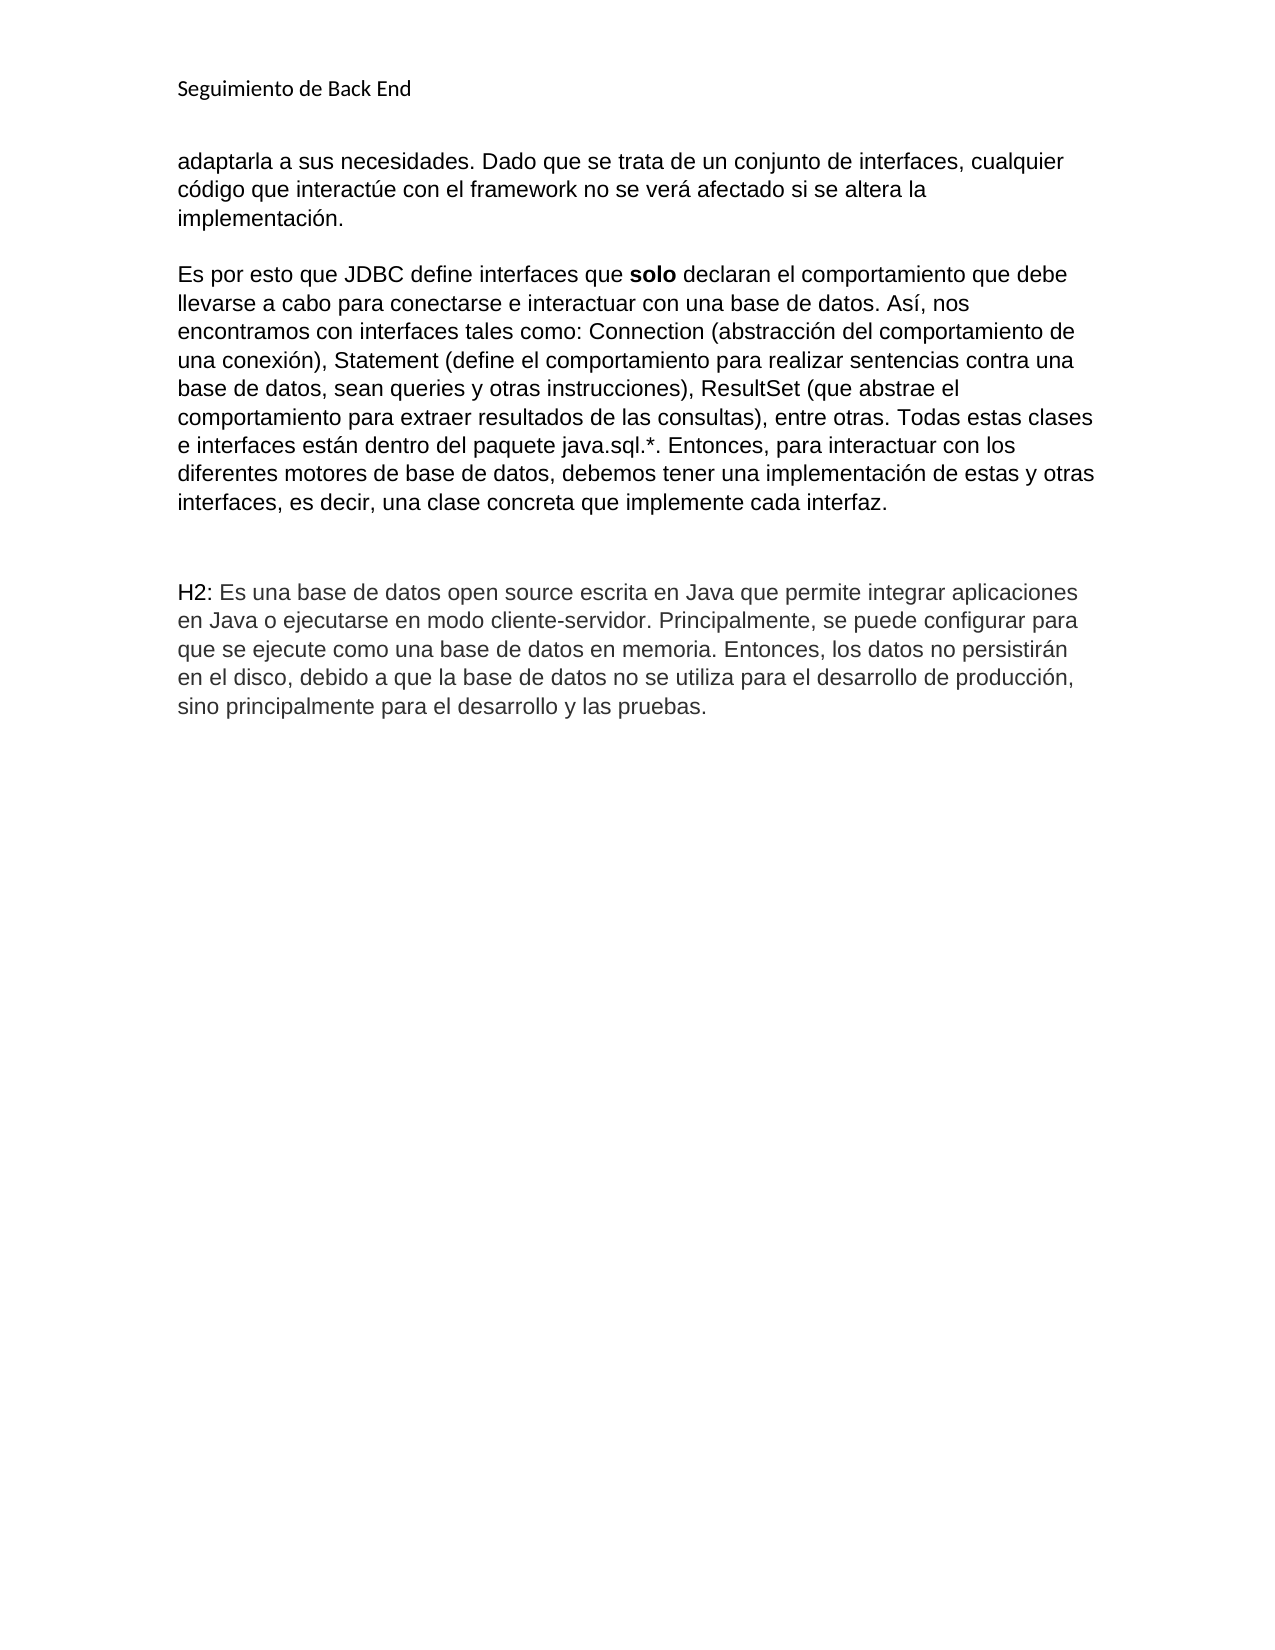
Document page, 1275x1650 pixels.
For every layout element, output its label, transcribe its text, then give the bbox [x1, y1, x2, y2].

text H2: Es una base de datos open source escrita en Java que permite integrar aplicaciones en Java o ejecutarse en modo cliente-servidor. Principalmente, se puede configurar para que se ejecute como una base de datos en memoria. Entonces, los datos no persistirán en el disco, debido a que la base de datos no se utiliza para el desarrollo de producción, sino principalmente para el desarrollo y las pruebas. [177, 579, 1098, 719]
